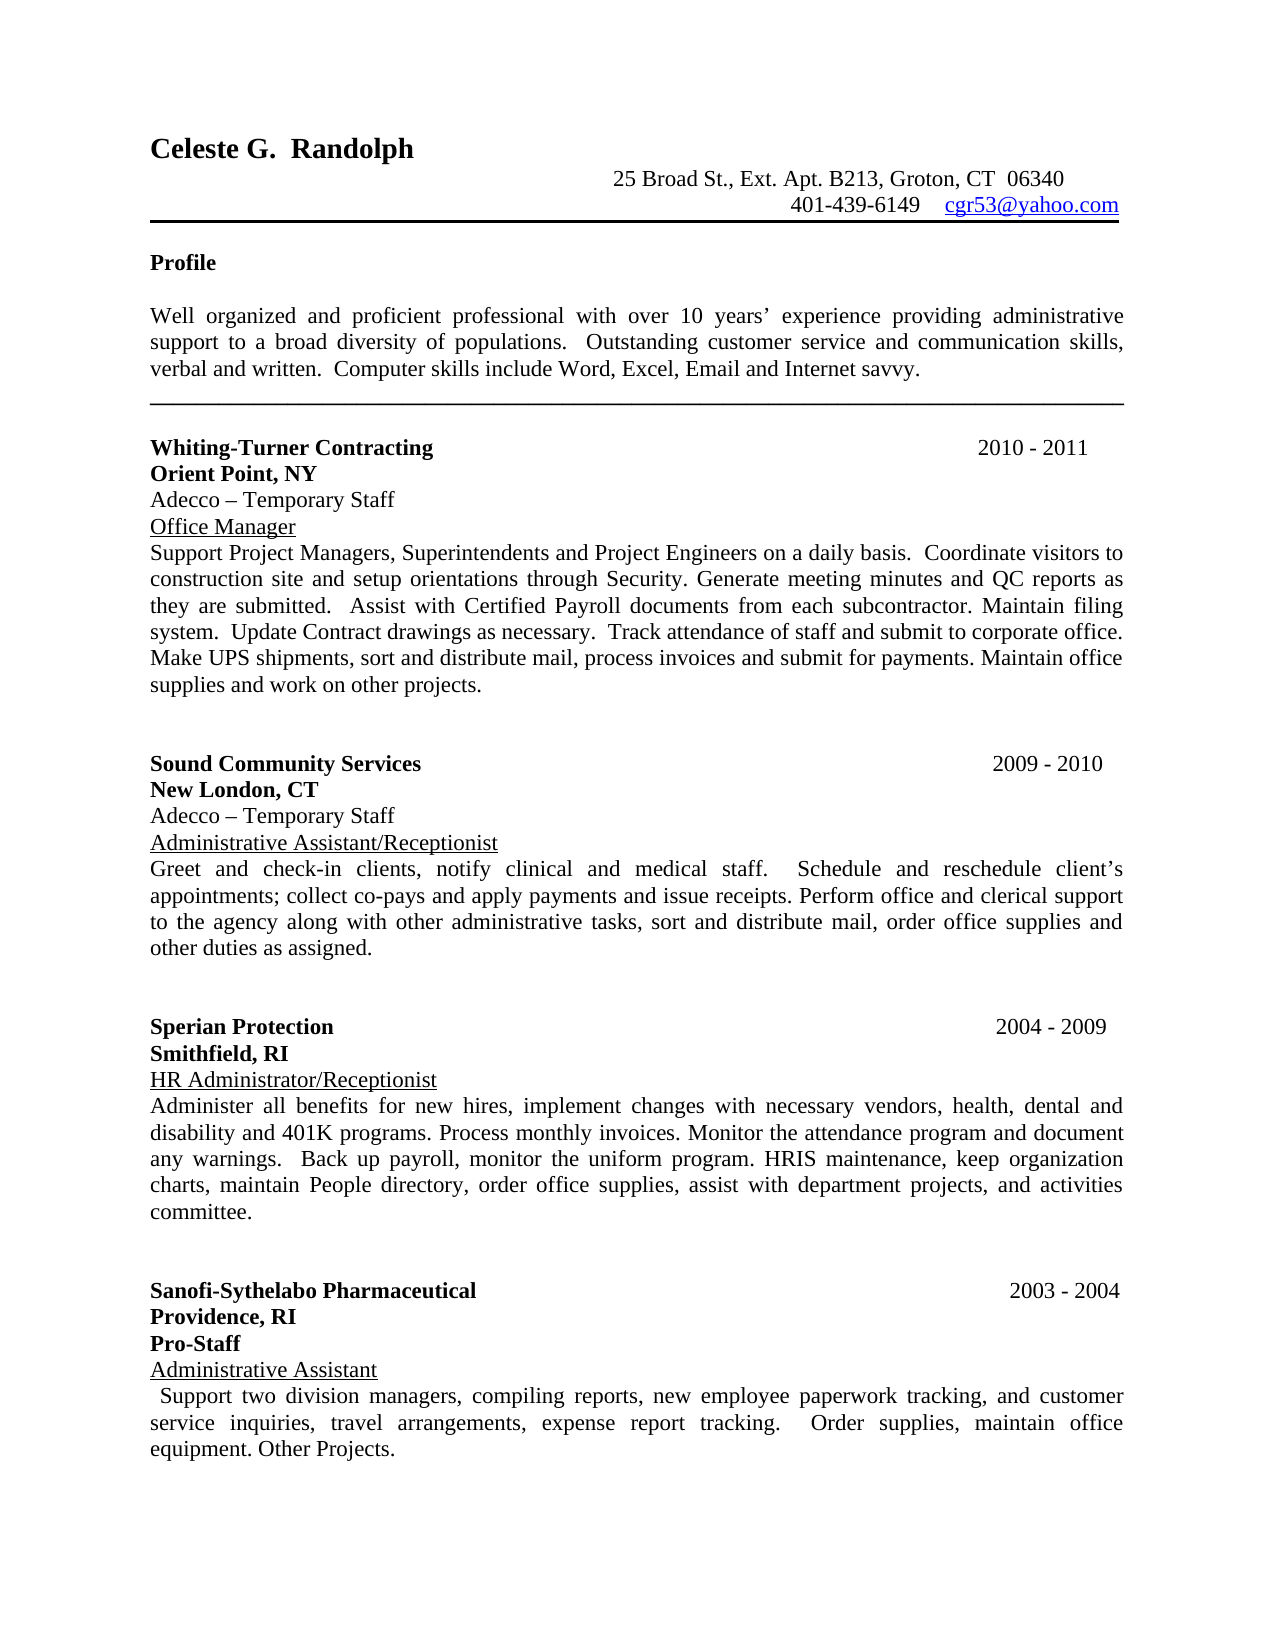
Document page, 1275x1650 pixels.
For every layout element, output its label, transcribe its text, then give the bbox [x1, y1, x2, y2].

text Office Manager [150, 513, 1125, 539]
text _____________________________________________________________________________________ [150, 381, 1125, 407]
text Sanofi-Sythelabo Pharmaceutical 2003 - 2004 [150, 1277, 1125, 1303]
text HR Administrator/Receptionist [150, 1066, 1125, 1092]
text Whiting-Turner Contracting 2010 - 2011 [150, 434, 1125, 460]
text 25 Broad St., Ext. Apt. B213, Groton, CT 06340 [150, 165, 1125, 191]
text Well organized and proficient professional with over 10 years’ experience providing administrative support to a broad diversity of populations. Outstanding customer service and communication skills, verbal and written. Computer skills include Word, Excel, Email and Internet savvy. [150, 302, 1125, 381]
text Celeste G. [150, 131, 1157, 165]
text Pro-Staff [150, 1330, 1125, 1356]
text Adecco – Temporary Staff [150, 803, 1125, 829]
text Greet and check-in clients, notify clinical and medical staff. Schedule and reschedule client’s appointments; collect co-pays and apply payments and issue receipts. Perform office and clerical support to the agency along with other administrative tasks, sort and distribute mail, order office supplies and other duties as assigned. [150, 855, 1125, 961]
text Support two division managers, compiling reports, new employee paperwork tracking, and customer service inquiries, travel arrangements, expense report tracking. Order supplies, maintain office equipment. Other Projects. [150, 1382, 1125, 1461]
text Sperian Protection 2004 - 2009 [150, 1013, 1125, 1040]
text Administer all benefits for new hires, implement changes with necessary vendors, health, dental and disability and 401K programs. Process monthly invoices. Monitor the attendance program and document any warnings. Back up payroll, monitor the uniform program. HRIS maintenance, keep organization charts, maintain People directory, order office supplies, assist with department projects, and activities committee. [150, 1092, 1125, 1224]
text Administrative Assistant [150, 1356, 1125, 1382]
text Administrative Assistant/Receptionist [150, 829, 1125, 855]
text Profile [150, 249, 1119, 276]
text Support Project Managers, Superintendents and Project Engineers on a daily basis. Coordinate visitors to construction site and setup orientations through Security. Generate meeting minutes and QC reports as they are submitted. Assist with Certified Payroll documents from each subcontractor. Maintain filing system. Update Contract drawings as necessary. Track attendance of staff and submit to corporate office. Make UPS shipments, sort and distribute mail, process invoices and submit for payments. Maintain office supplies and work on other projects. [150, 539, 1125, 697]
text Sound Community Services 2009 - 2010 [150, 750, 1125, 776]
text 401-439-6149 cgr53@yahoo.com [150, 191, 1119, 220]
text Adecco – Temporary Staff [150, 486, 1125, 513]
